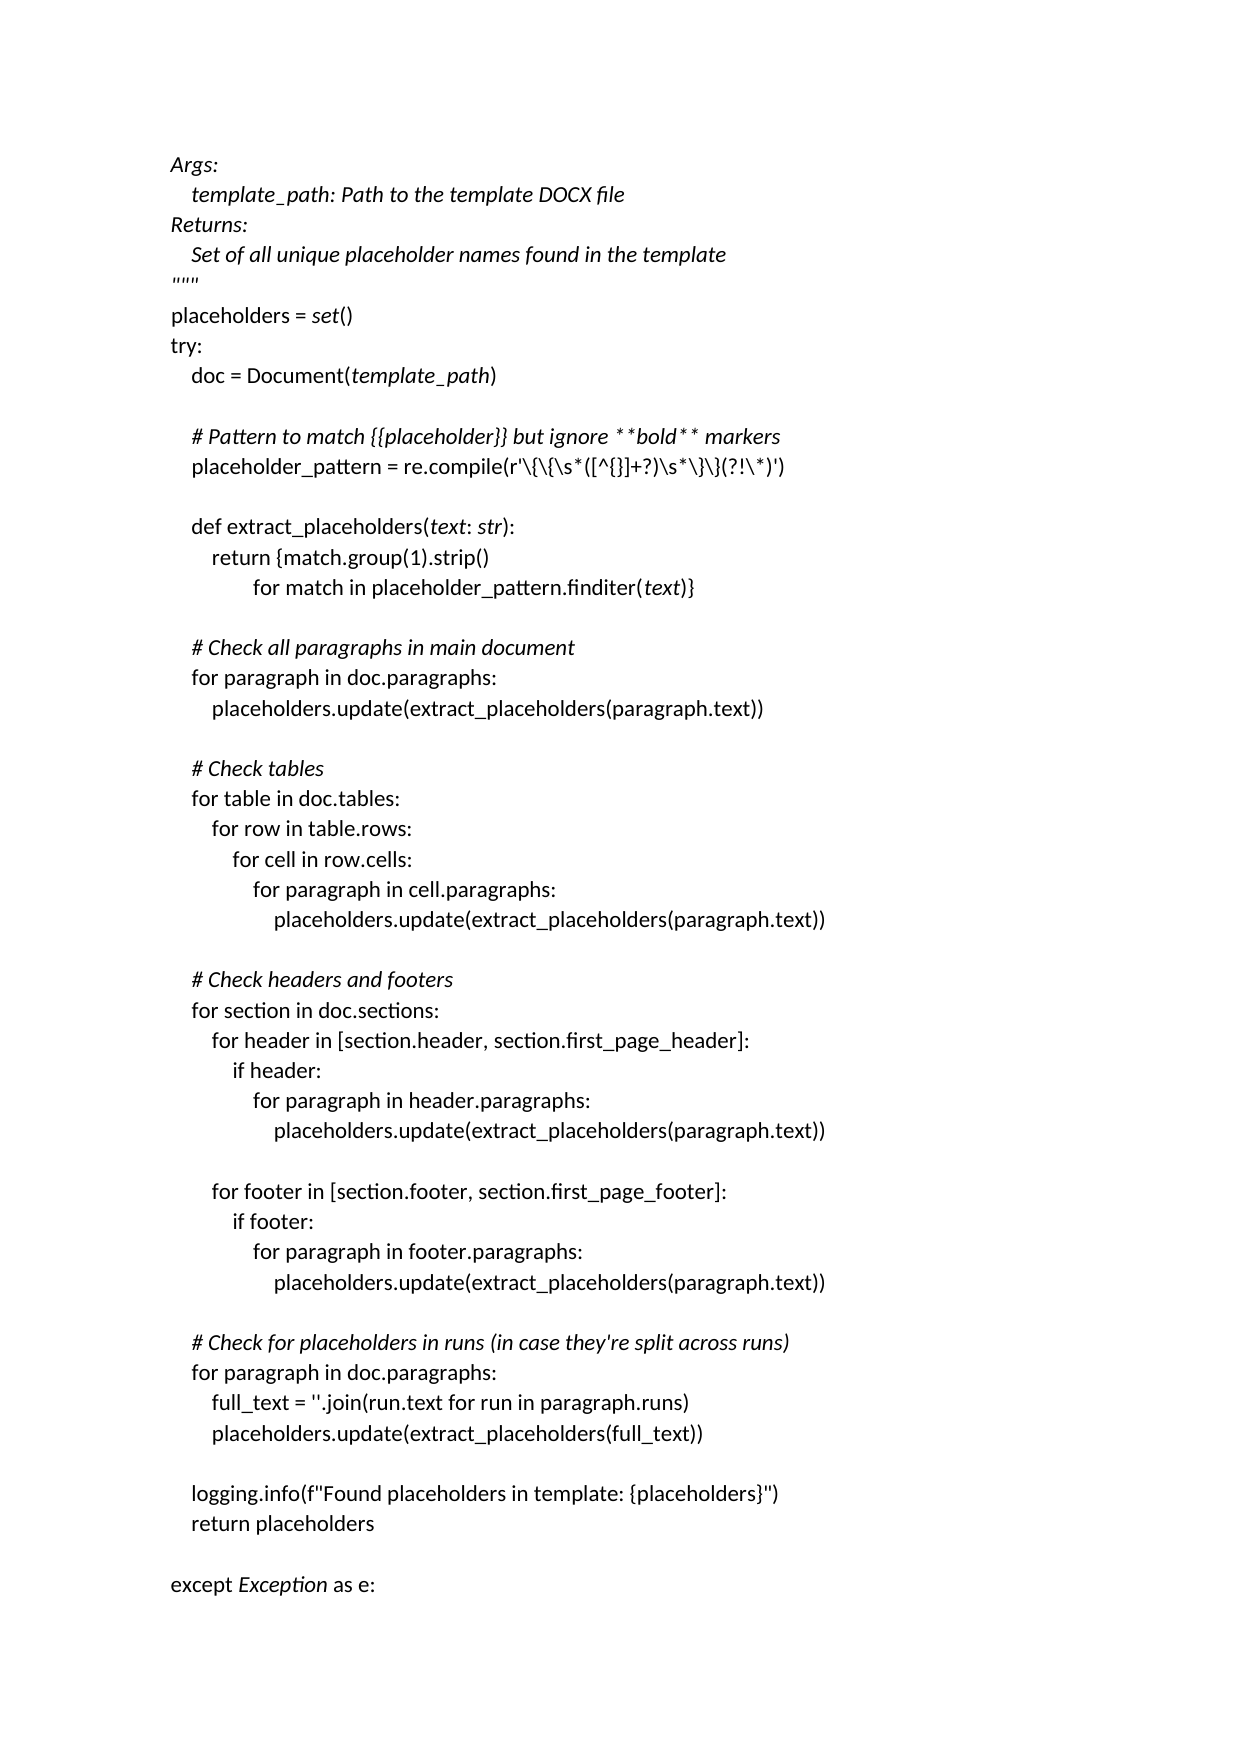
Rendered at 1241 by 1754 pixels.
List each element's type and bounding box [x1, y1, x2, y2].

text [150, 150, 1090, 1598]
